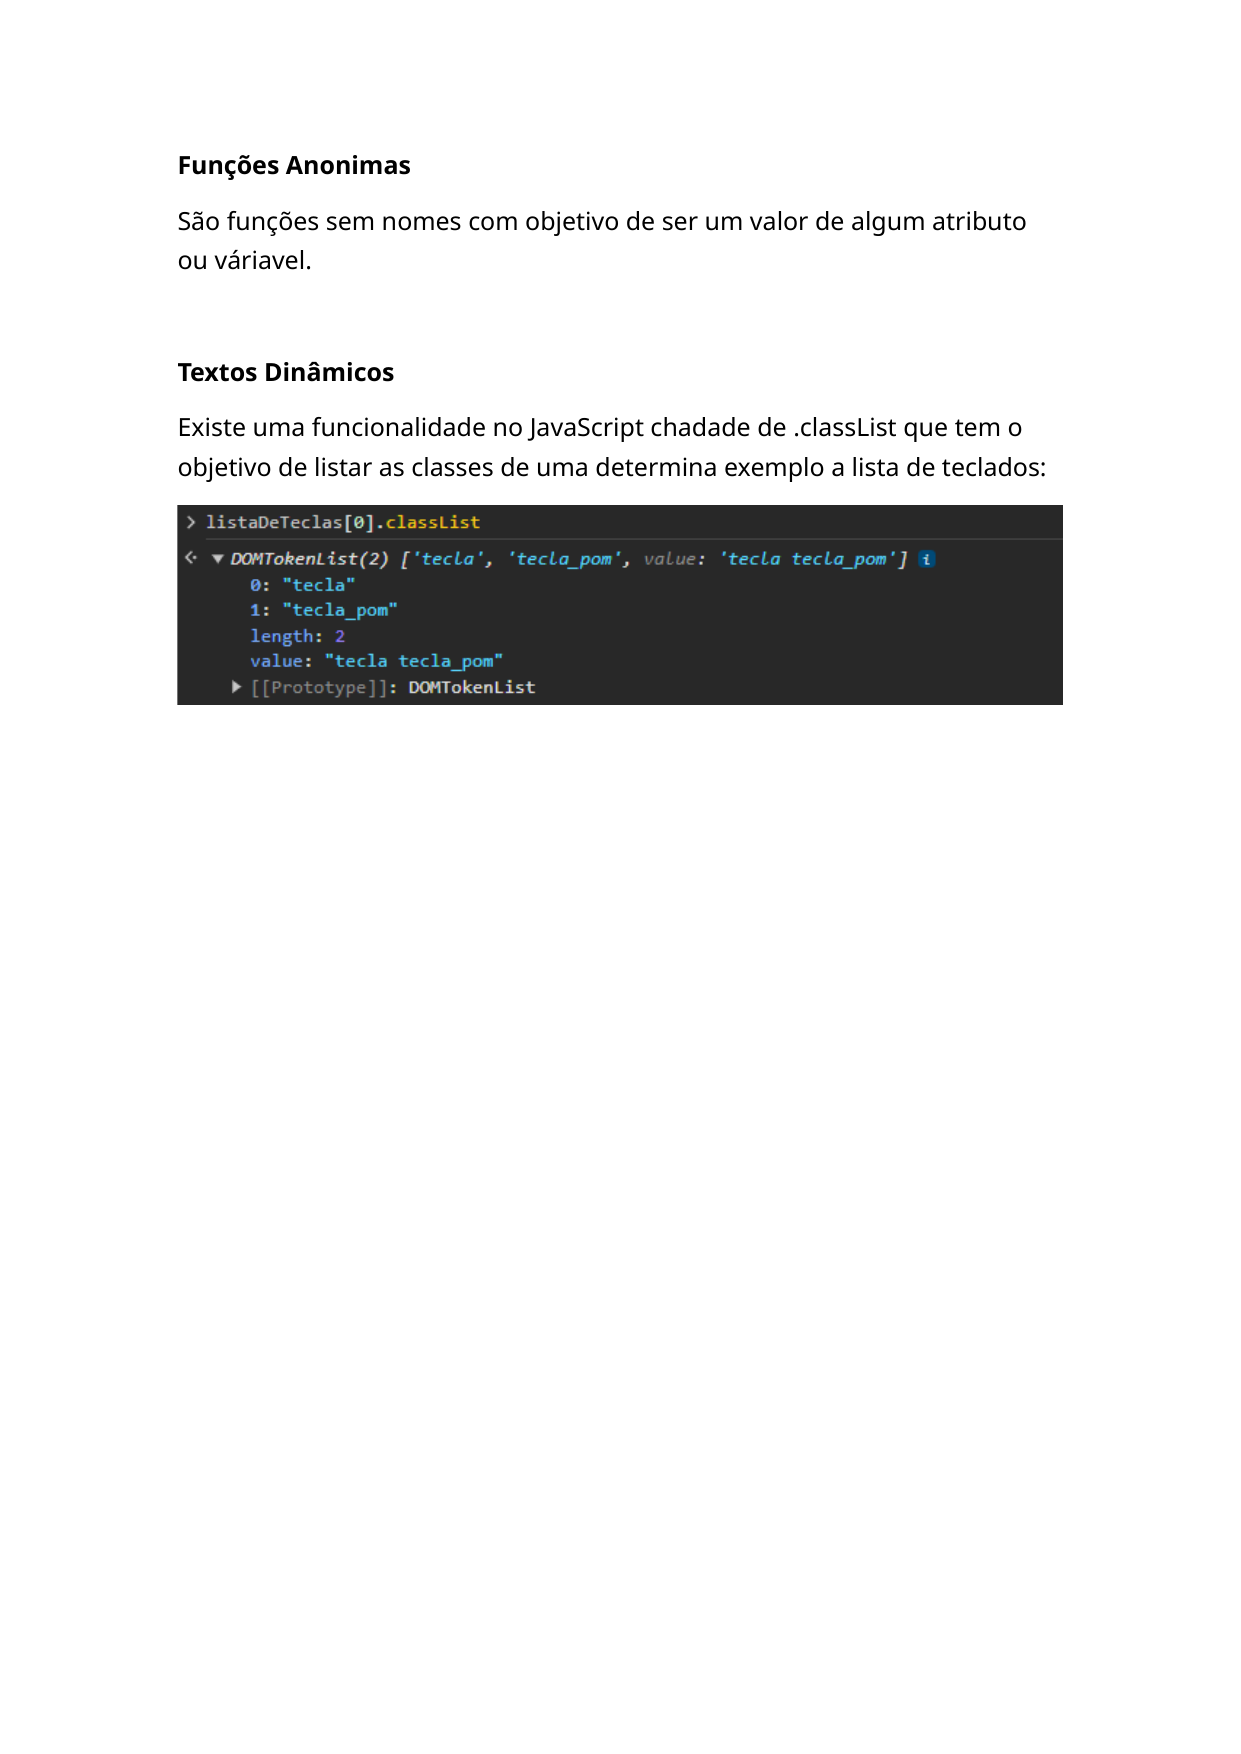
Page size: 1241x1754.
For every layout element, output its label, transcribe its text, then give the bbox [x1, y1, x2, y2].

text São funções sem nomes com objetivo de ser um valor de algum atributo ou váriavel. [177, 203, 1063, 277]
text Textos Dinâmicos [177, 354, 1063, 388]
text Funções Anonimas [177, 148, 1063, 182]
text Existe uma funcionalidade no JavaScript chadade de .classList que tem o objetivo de listar as classes de uma determina exemplo a lista de teclados: [177, 410, 1063, 483]
picture [177, 505, 1063, 705]
